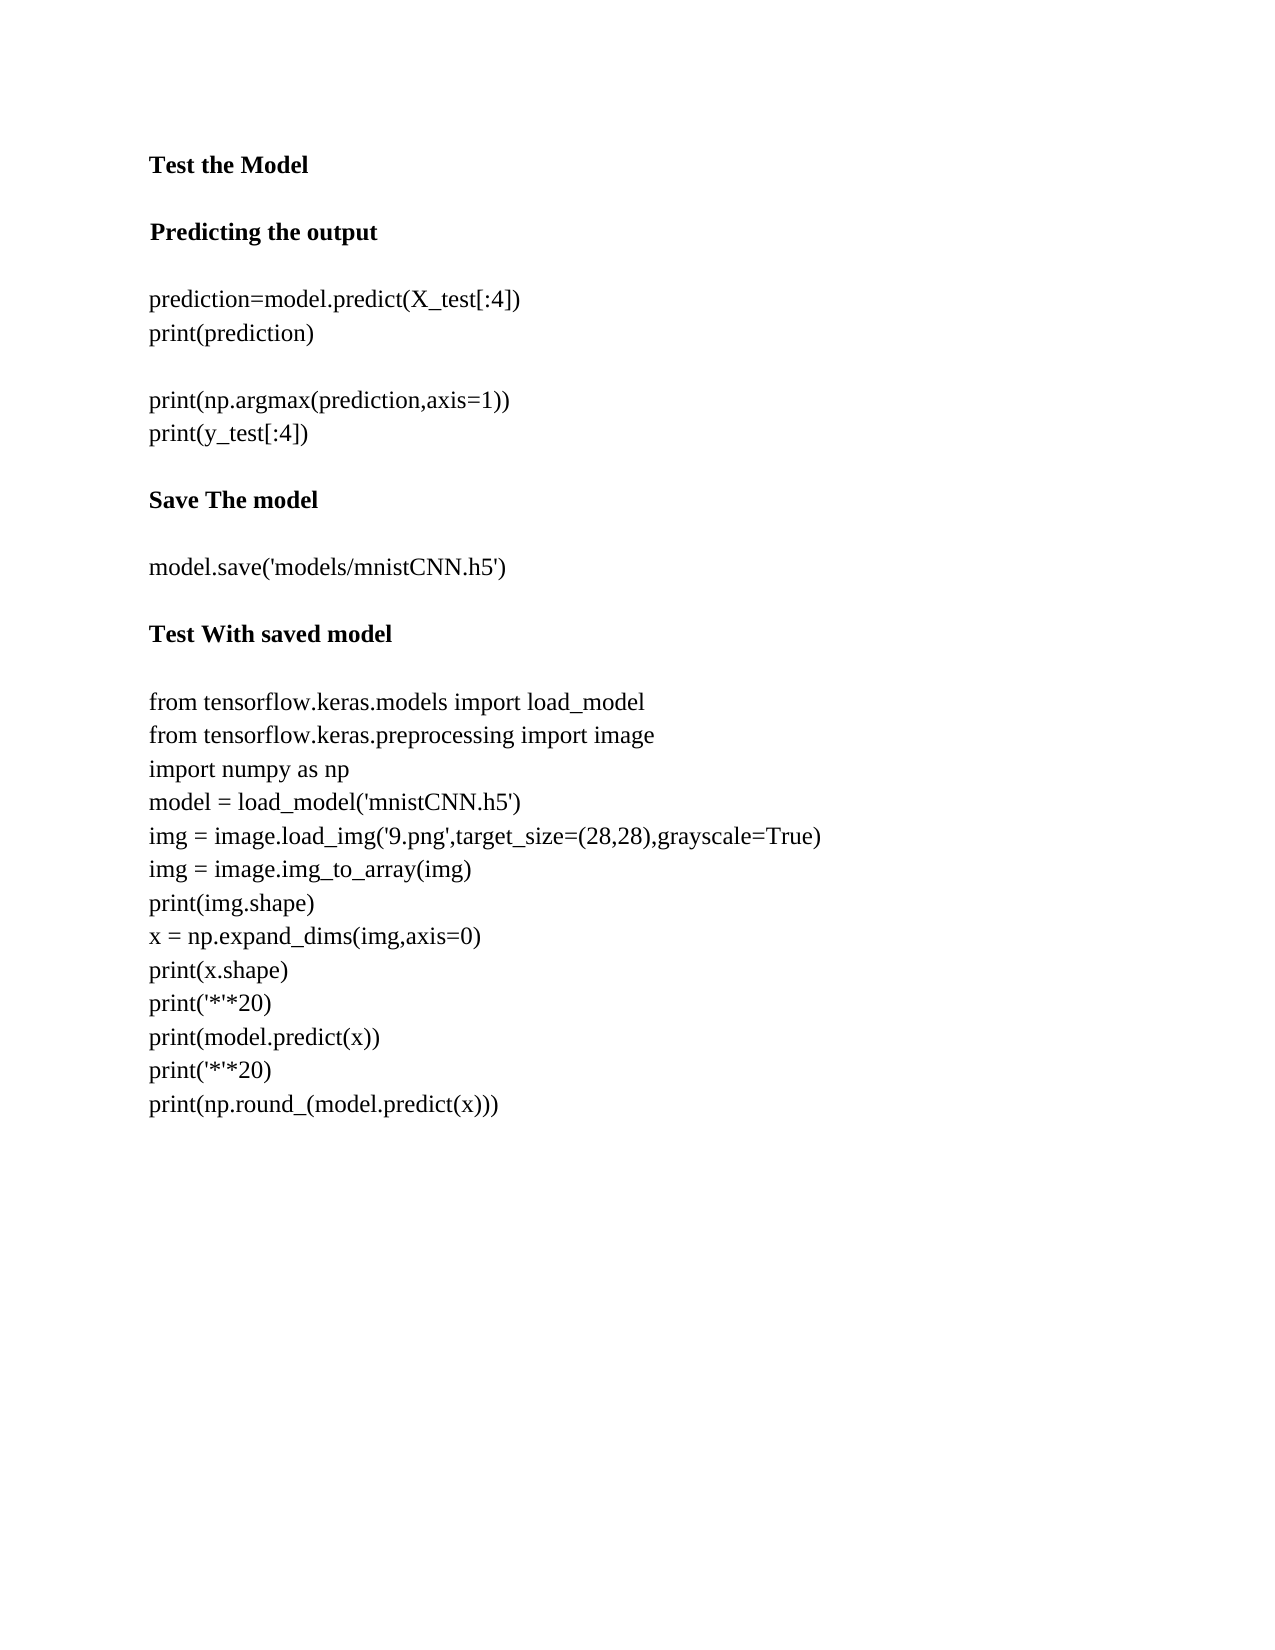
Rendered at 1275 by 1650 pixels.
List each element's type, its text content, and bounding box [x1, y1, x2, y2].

text Save The model [149, 485, 1125, 514]
text Test With saved model [149, 619, 1125, 648]
text print(prediction) [149, 318, 1125, 346]
text print(np.round_(model.predict(x))) [149, 1089, 1125, 1118]
text img = image.load_img('9.png',target_size=(28,28),grayscale=True) [149, 821, 1125, 849]
text print('*'*20) [149, 988, 1125, 1017]
text model.save('models/mnistCNN.h5') [149, 552, 1125, 581]
text print(img.shape) [149, 888, 1125, 917]
text import numpy as np [149, 754, 1125, 782]
text print(model.predict(x)) [149, 1022, 1125, 1051]
text from tensorflow.keras.preprocessing import image [149, 720, 1125, 749]
text img = image.img_to_array(img) [149, 854, 1125, 883]
text print(np.argmax(prediction,axis=1)) [149, 385, 1125, 413]
text prediction=model.predict(X_test[:4]) [149, 284, 1125, 313]
text print(y_test[:4]) [149, 418, 1125, 447]
text x = np.expand_dims(img,axis=0) [149, 921, 1125, 950]
text print('*'*20) [149, 1056, 1125, 1084]
text Test the Model [149, 150, 1125, 179]
text from tensorflow.keras.models import load_model [149, 687, 1125, 715]
text Predicting the output [150, 217, 1125, 246]
text print(x.shape) [149, 955, 1125, 984]
text model = load_model('mnistCNN.h5') [149, 787, 1125, 816]
